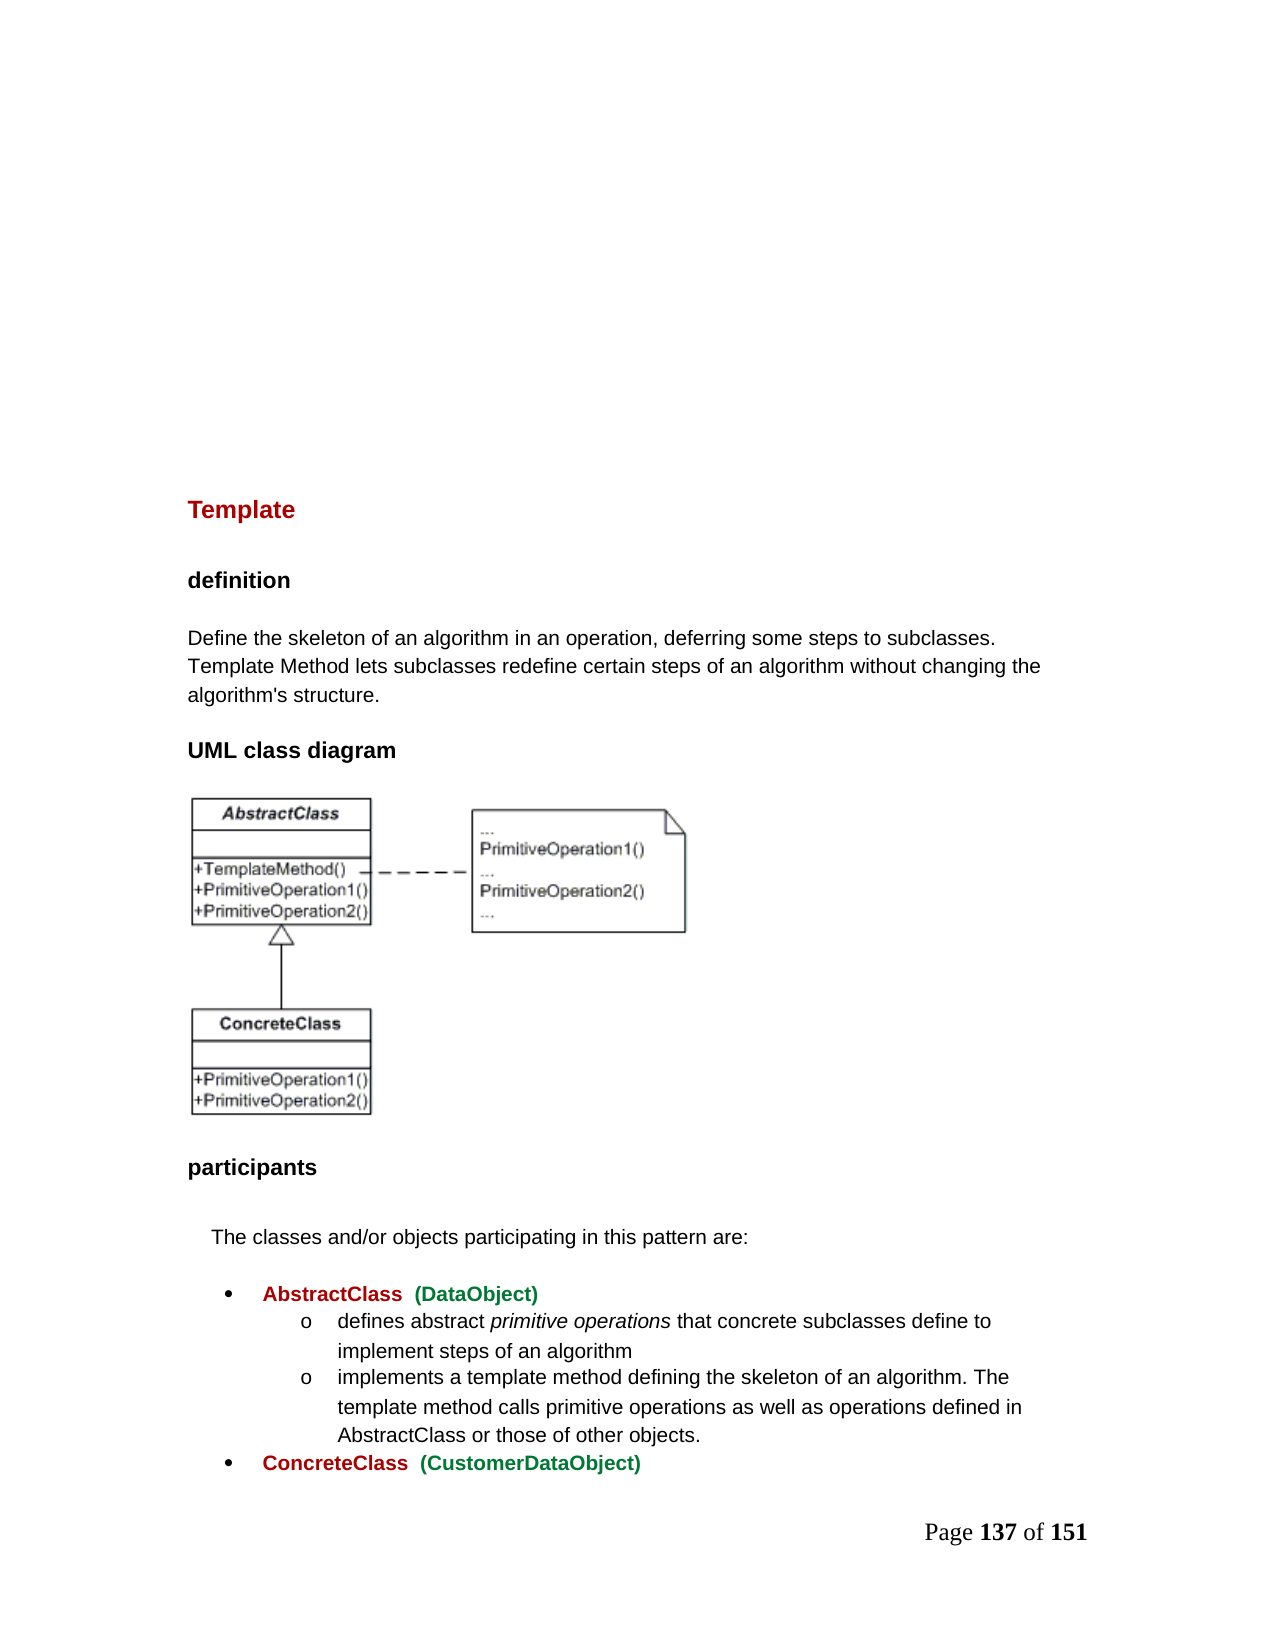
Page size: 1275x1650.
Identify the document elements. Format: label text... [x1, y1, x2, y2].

subtitle UML class diagram [187, 736, 1087, 764]
list defines abstract primitive operations that concrete subclasses define to implement steps of an algorithm [300, 1306, 1087, 1363]
text Template [187, 495, 1087, 524]
list ConcreteClass (CustomerDataObject) [225, 1447, 1087, 1475]
subtitle definition [187, 553, 1087, 593]
picture [187, 792, 697, 1123]
subtitle participants [187, 1152, 1087, 1180]
text Define the skeleton of an algorithm in an operation, deferring some steps to subclasses. Template Method lets subclasses redefine certain steps of an algorithm without changing the algorithm's structure. [187, 622, 1087, 706]
text The classes and/or objects participating in this pattern are: [187, 1209, 1087, 1249]
list implements a template method defining the skeleton of an algorithm. The template method calls primitive operations as well as operations defined in AbstractClass or those of other objects. [300, 1363, 1087, 1447]
list AbstractClass (DataObject) [225, 1278, 1087, 1306]
